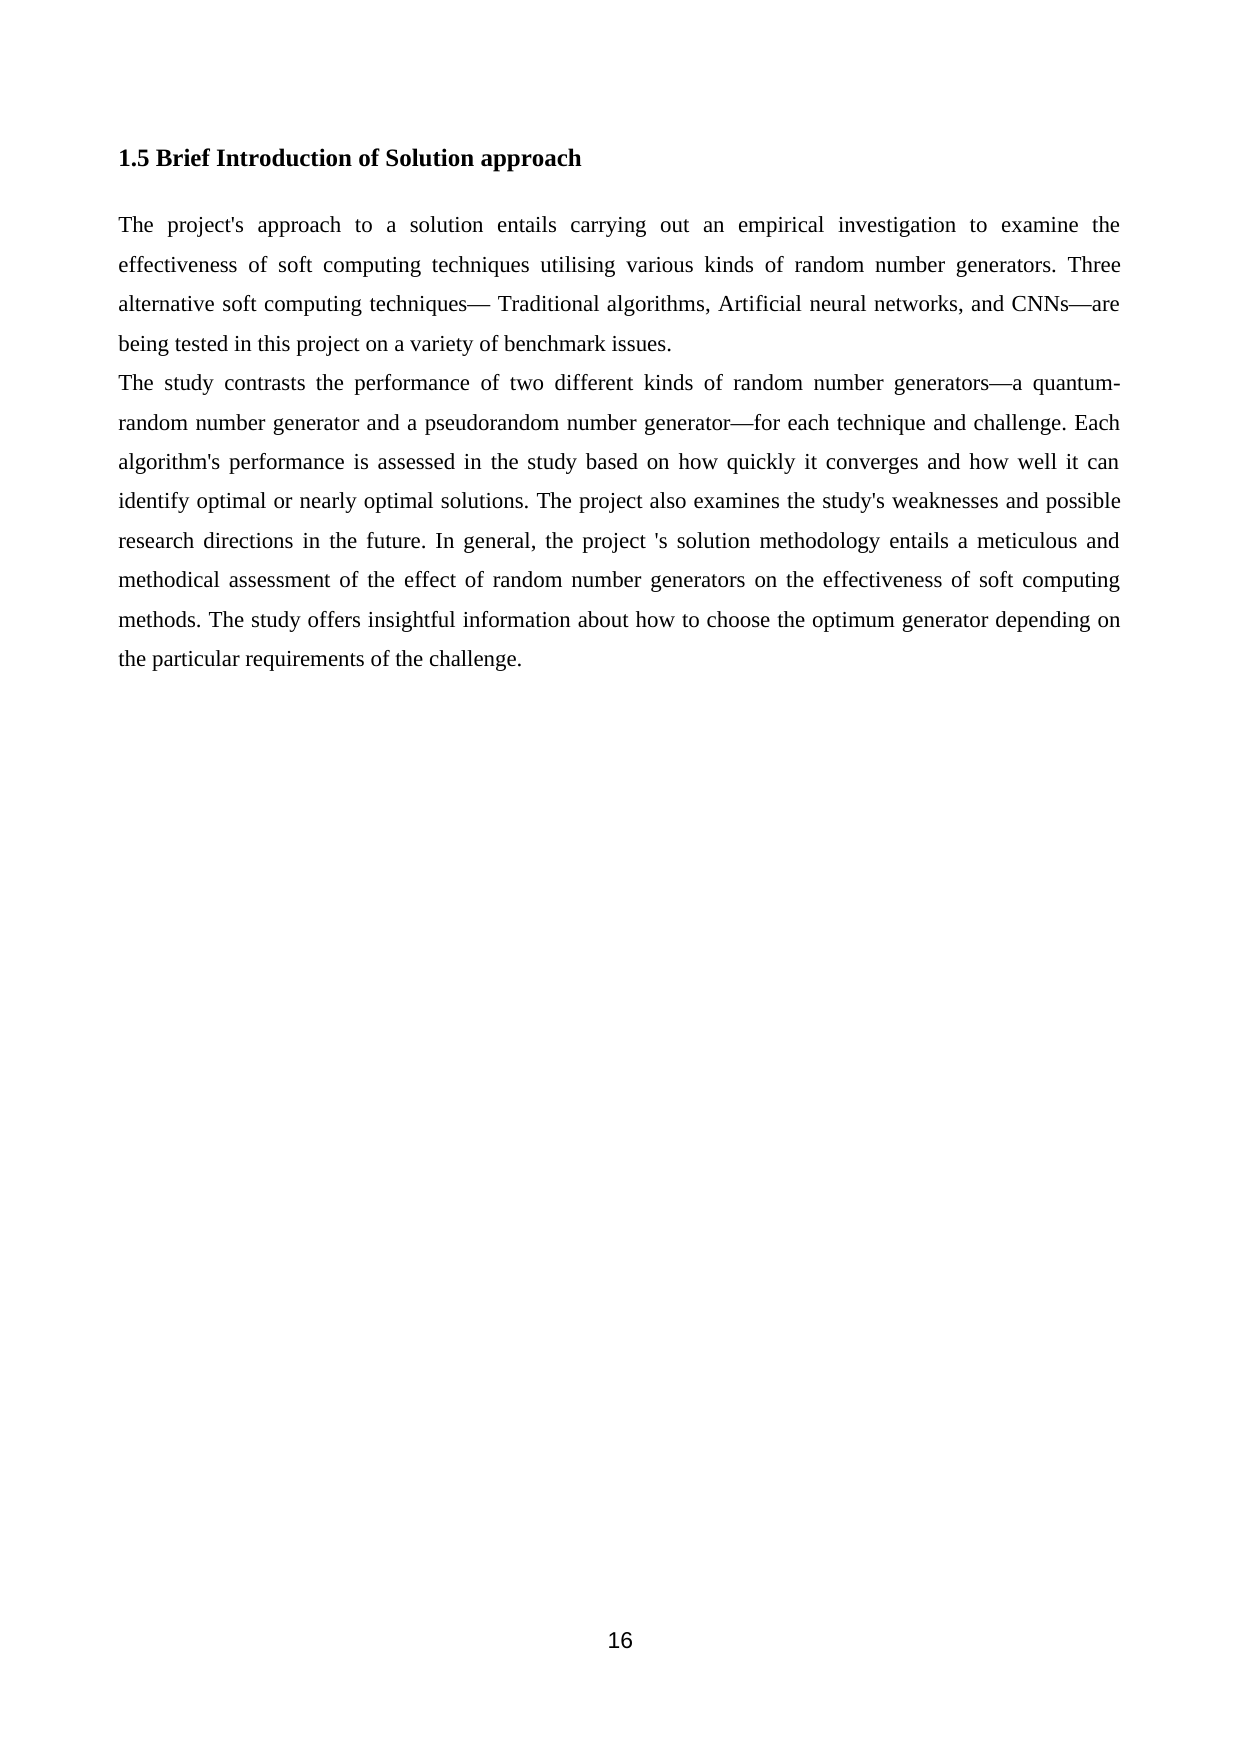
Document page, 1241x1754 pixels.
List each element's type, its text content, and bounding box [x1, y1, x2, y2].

text 1.5 Brief Introduction of Solution approach [118, 143, 1122, 172]
text The study contrasts the performance of two different kinds of random number generators—a quantum-random number generator and a pseudorandom number generator—for each technique and challenge. Each algorithm's performance is assessed in the study based on how quickly it converges and how well it can identify optimal or nearly optimal solutions. The project also examines the study's weaknesses and possible research directions in the future. In general, the project 's solution methodology entails a meticulous and methodical assessment of the effect of random number generators on the effectiveness of soft computing methods. The study offers insightful information about how to choose the optimum generator depending on the particular requirements of the challenge. [118, 369, 1122, 672]
text The project's approach to a solution entails carrying out an empirical investigation to examine the effectiveness of soft computing techniques utilising various kinds of random number generators. Three alternative soft computing techniques— Traditional algorithms, Artificial neural networks, and CNNs—are being tested in this project on a variety of benchmark issues. [118, 211, 1122, 356]
